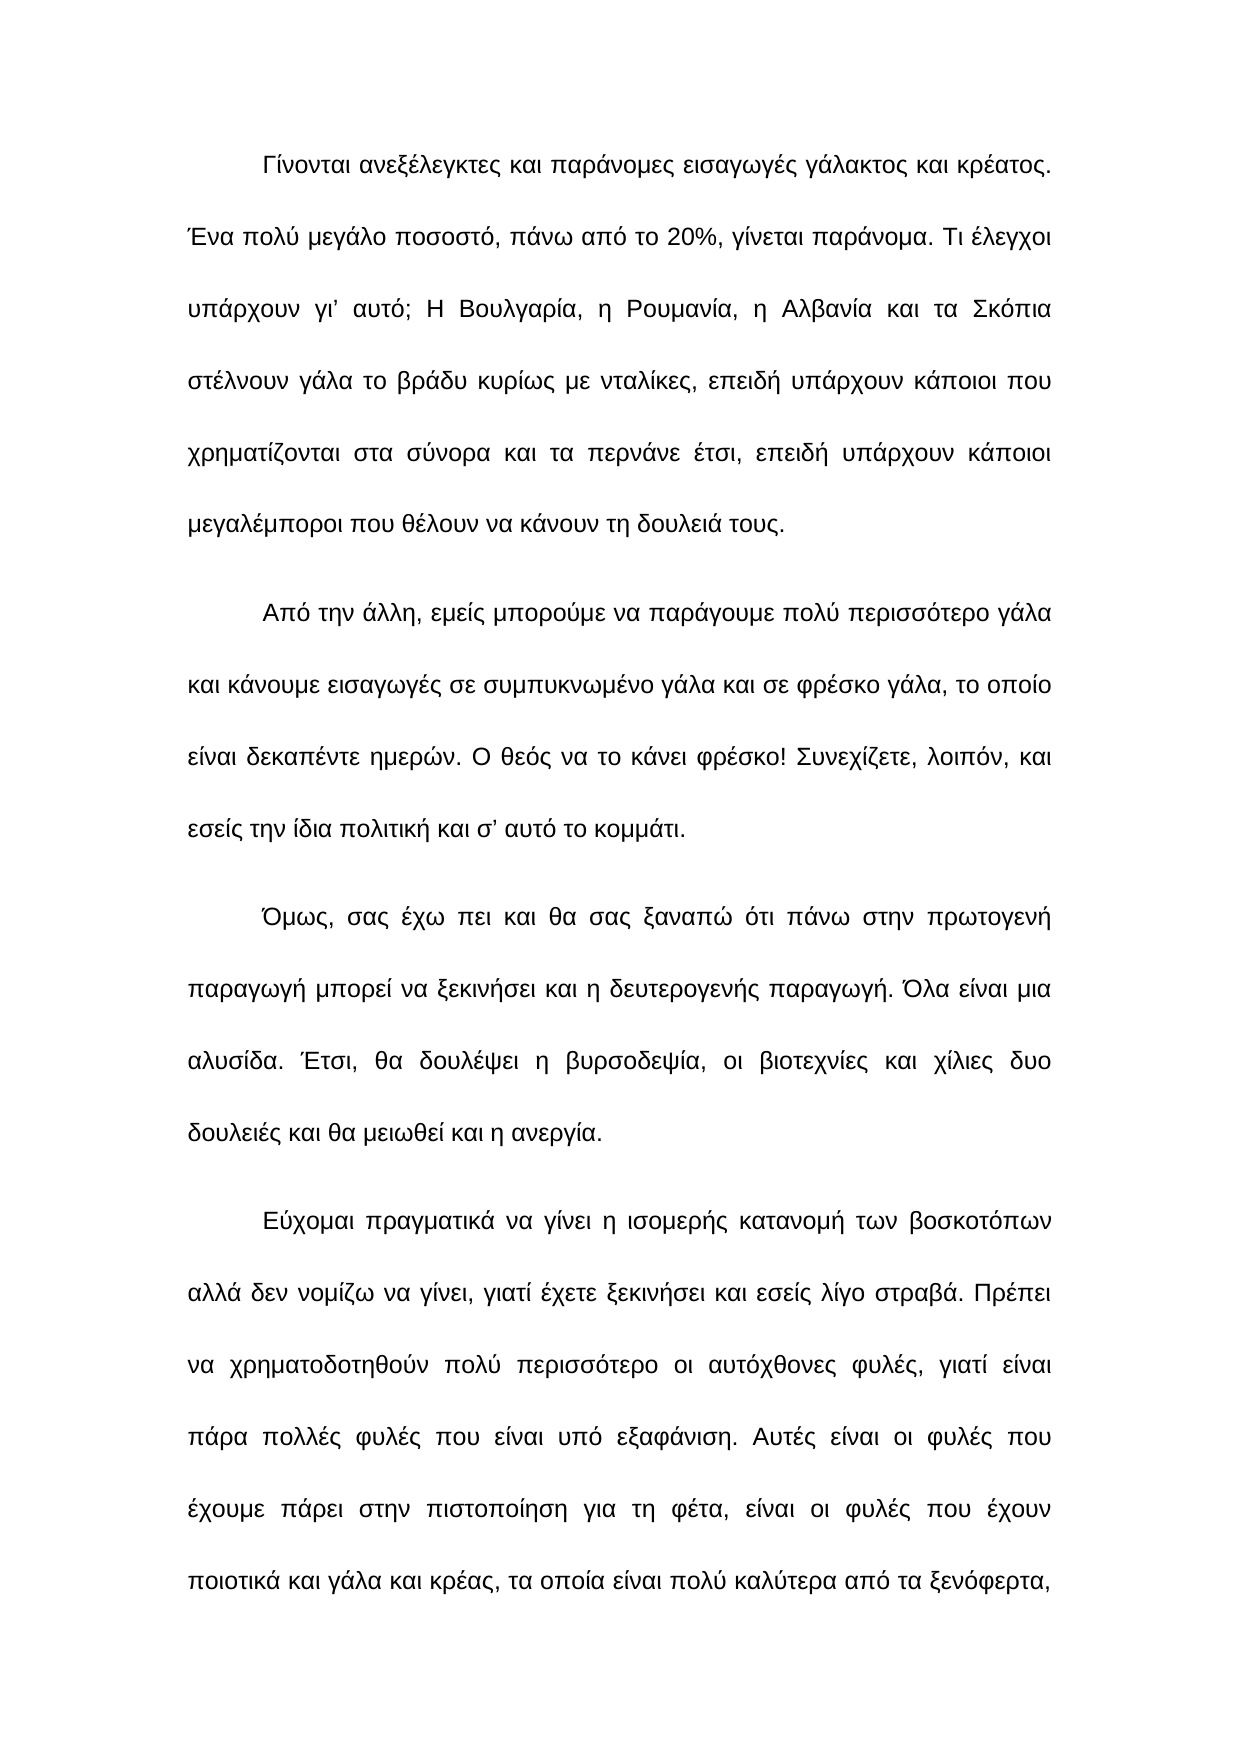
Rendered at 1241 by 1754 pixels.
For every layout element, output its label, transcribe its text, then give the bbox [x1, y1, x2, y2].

text Γίνονται ανεξέλεγκτες και παράνομες εισαγωγές γάλακτος και κρέατος. Ένα πολύ μεγάλο ποσοστό, πάνω από το 20%, γίνεται παράνομα. Τι έλεγχοι υπάρχουν γι’ αυτό; Η Βουλγαρία, η Ρουμανία, η Αλβανία και τα Σκόπια στέλνουν γάλα το βράδυ κυρίως με νταλίκες, επειδή υπάρχουν κάποιοι που χρηματίζονται στα σύνορα και τα περνάνε έτσι, επειδή υπάρχουν κάποιοι μεγαλέμποροι που θέλουν να κάνουν τη δουλειά τους. [187, 150, 1053, 538]
text Από την άλλη, εμείς μπορούμε να παράγουμε πολύ περισσότερο γάλα και κάνουμε εισαγωγές σε συμπυκνωμένο γάλα και σε φρέσκο γάλα, το οποίο είναι δεκαπέντε ημερών. Ο θεός να το κάνει φρέσκο! Συνεχίζετε, λοιπόν, και εσείς την ίδια πολιτική και σ’ αυτό το κομμάτι. [187, 598, 1053, 842]
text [187, 1206, 1053, 1594]
text Όμως, σας έχω πει και θα σας ξαναπώ ότι πάνω στην πρωτογενή παραγωγή μπορεί να ξεκινήσει και η δευτερογενής παραγωγή. Όλα είναι μια αλυσίδα. Έτσι, θα δουλέψει η βυρσοδεψία, οι βιοτεχνίες και χίλιες δυο δουλειές και θα μειωθεί και η ανεργία. [187, 902, 1053, 1146]
